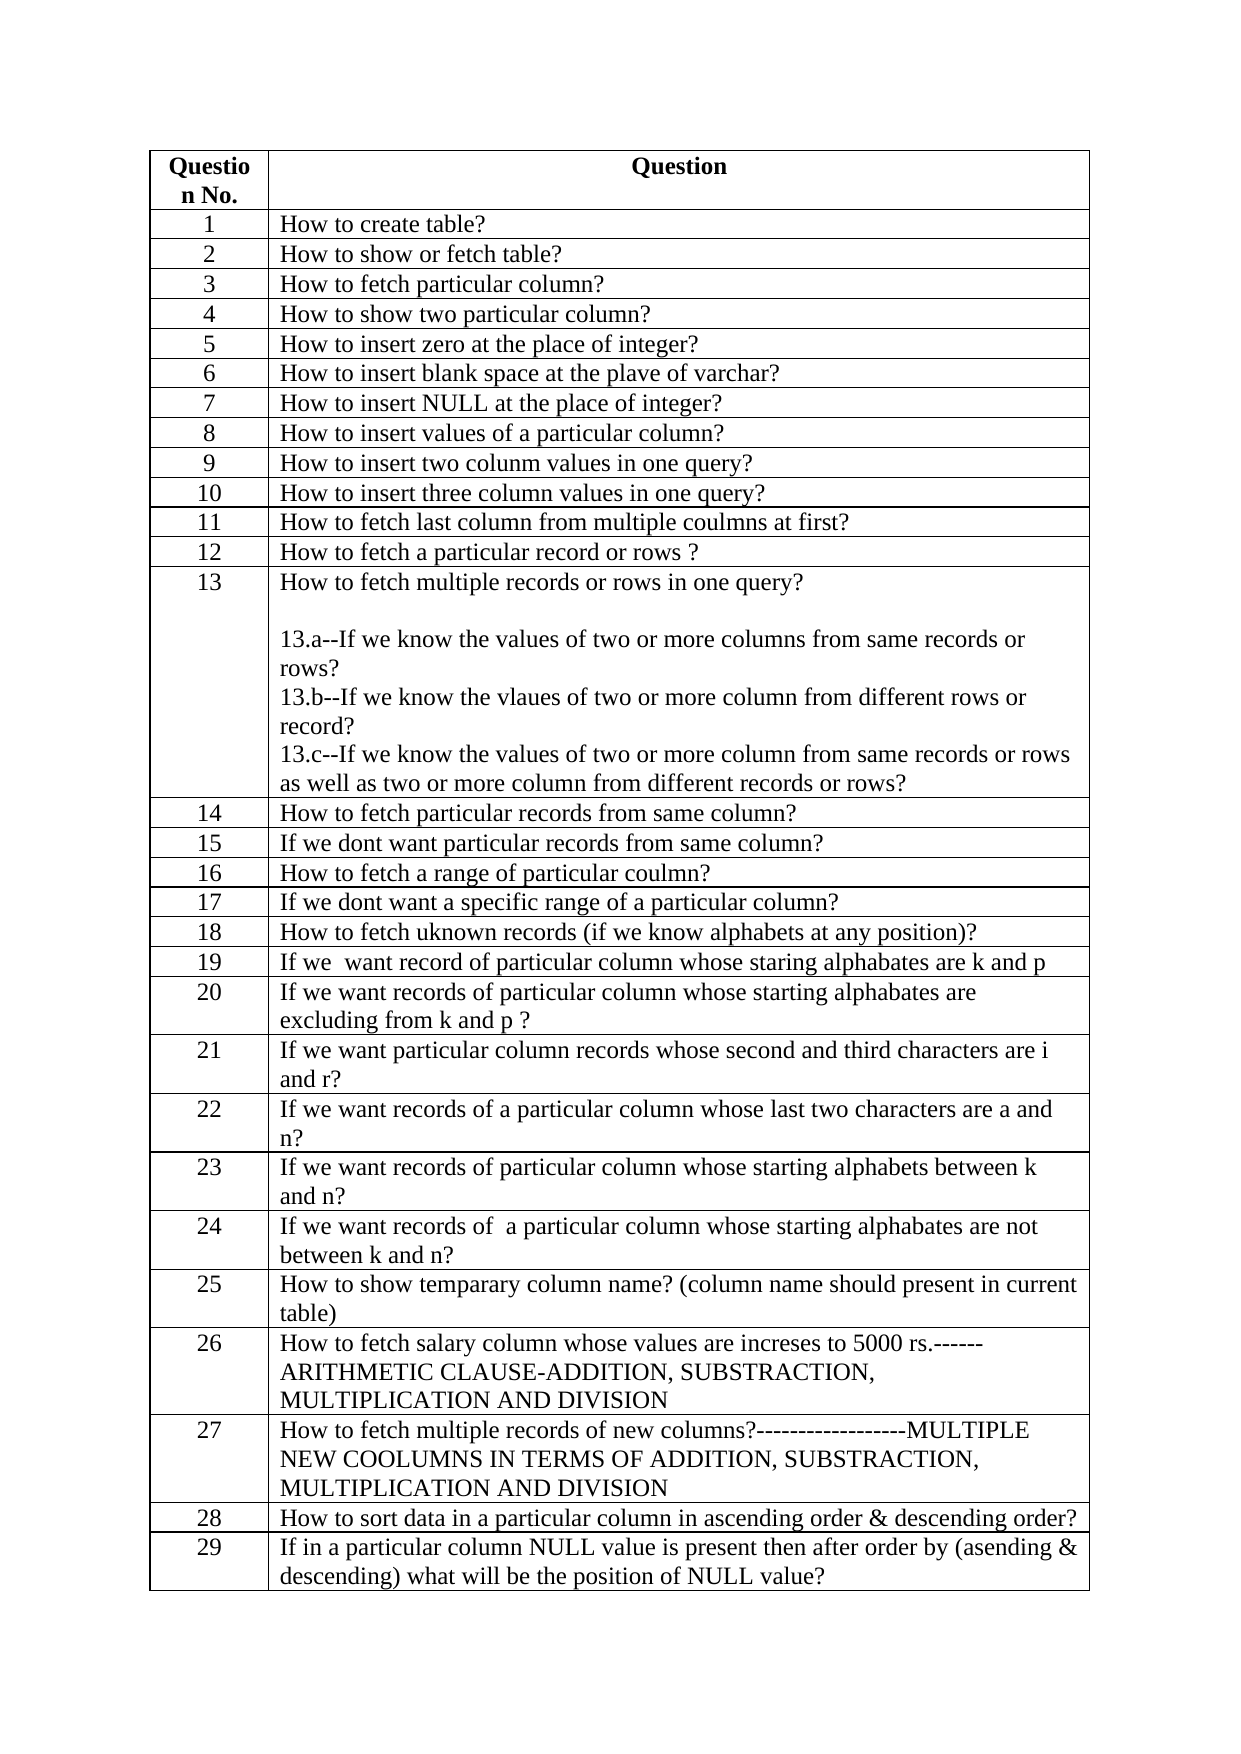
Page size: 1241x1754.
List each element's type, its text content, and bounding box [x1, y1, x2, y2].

table_cell 27 [151, 1415, 268, 1502]
table_cell 7 [151, 388, 268, 417]
table_cell 24 [151, 1211, 268, 1268]
table_header Question [269, 151, 1089, 208]
table_cell How to fetch particular records from same column? [269, 798, 1089, 827]
table_cell If we want records of a particular column whose last two characters are a and n? [269, 1094, 1089, 1151]
table_cell 20 [151, 977, 268, 1034]
table_cell 12 [151, 537, 268, 566]
table_cell How to show temparary column name? (column name should present in current table) [269, 1270, 1089, 1327]
table_cell 18 [151, 917, 268, 946]
table_cell If in a particular column NULL value is present then after order by (asending & descending) what will be the position of NULL value? [269, 1533, 1089, 1590]
table_cell 9 [151, 448, 268, 477]
table_cell 16 [151, 858, 268, 886]
table_cell How to fetch a particular record or rows ? [269, 537, 1089, 566]
table_cell How to fetch particular column? [269, 269, 1089, 298]
table_cell If we want records of a particular column whose starting alphabates are not between k and n? [269, 1211, 1089, 1268]
table_cell 26 [151, 1328, 268, 1414]
table_cell How to create table? [269, 210, 1089, 238]
table_cell How to insert three column values in one query? [269, 478, 1089, 506]
table_cell If we dont want particular records from same column? [269, 828, 1089, 857]
table_cell 10 [151, 478, 268, 506]
table_cell How to fetch multiple records or rows in one query? 13.a--If we know the values of two or more columns from same records or rows? 13.b--If we know the vlaues of two or more column from different rows or record? 13.c--If we know the values of two or more column from same records or rows as well as two or more column from different records or rows? [269, 567, 1089, 797]
table_cell How to fetch uknown records (if we know alphabets at any position)? [269, 917, 1089, 946]
table_cell 1 [151, 210, 268, 238]
table_cell How to fetch multiple records of new columns?------------------MULTIPLE NEW COOLUMNS IN TERMS OF ADDITION, SUBSTRACTION, MULTIPLICATION AND DIVISION [269, 1415, 1089, 1502]
table_cell 5 [151, 329, 268, 357]
table_cell 15 [151, 828, 268, 857]
table_cell 4 [151, 299, 268, 328]
table_cell 21 [151, 1035, 268, 1093]
table_cell How to insert two colunm values in one query? [269, 448, 1089, 477]
table_cell 2 [151, 239, 268, 268]
table_cell How to insert zero at the place of integer? [269, 329, 1089, 357]
table_cell If we dont want a specific range of a particular column? [269, 888, 1089, 916]
table_cell 13 [151, 567, 268, 797]
table_cell How to fetch last column from multiple coulmns at first? [269, 508, 1089, 536]
table_cell If we want particular column records whose second and third characters are i and r? [269, 1035, 1089, 1093]
table_cell 23 [151, 1153, 268, 1210]
table_cell 29 [151, 1533, 268, 1590]
table_cell How to fetch a range of particular coulmn? [269, 858, 1089, 886]
table_cell How to insert values of a particular column? [269, 418, 1089, 447]
table_cell How to show or fetch table? [269, 239, 1089, 268]
table_cell How to insert NULL at the place of integer? [269, 388, 1089, 417]
table_cell If we want records of particular column whose starting alphabates are excluding from k and p ? [269, 977, 1089, 1034]
table_cell If we want records of particular column whose starting alphabets between k and n? [269, 1153, 1089, 1210]
table_header Question No. [151, 151, 268, 208]
table_cell 3 [151, 269, 268, 298]
table_cell 22 [151, 1094, 268, 1151]
table_cell 8 [151, 418, 268, 447]
table_cell How to show two particular column? [269, 299, 1089, 328]
table_cell How to sort data in a particular column in ascending order & descending order? [269, 1503, 1089, 1531]
table_cell 11 [151, 508, 268, 536]
table_cell 19 [151, 947, 268, 976]
table_cell 25 [151, 1270, 268, 1327]
table_cell If we want record of particular column whose staring alphabates are k and p [269, 947, 1089, 976]
table_cell 14 [151, 798, 268, 827]
table_cell 17 [151, 888, 268, 916]
table_cell How to insert blank space at the plave of varchar? [269, 359, 1089, 387]
table_cell How to fetch salary column whose values are increses to 5000 rs.------ARITHMETIC CLAUSE-ADDITION, SUBSTRACTION, MULTIPLICATION AND DIVISION [269, 1328, 1089, 1414]
table_cell 6 [151, 359, 268, 387]
table_cell 28 [151, 1503, 268, 1531]
